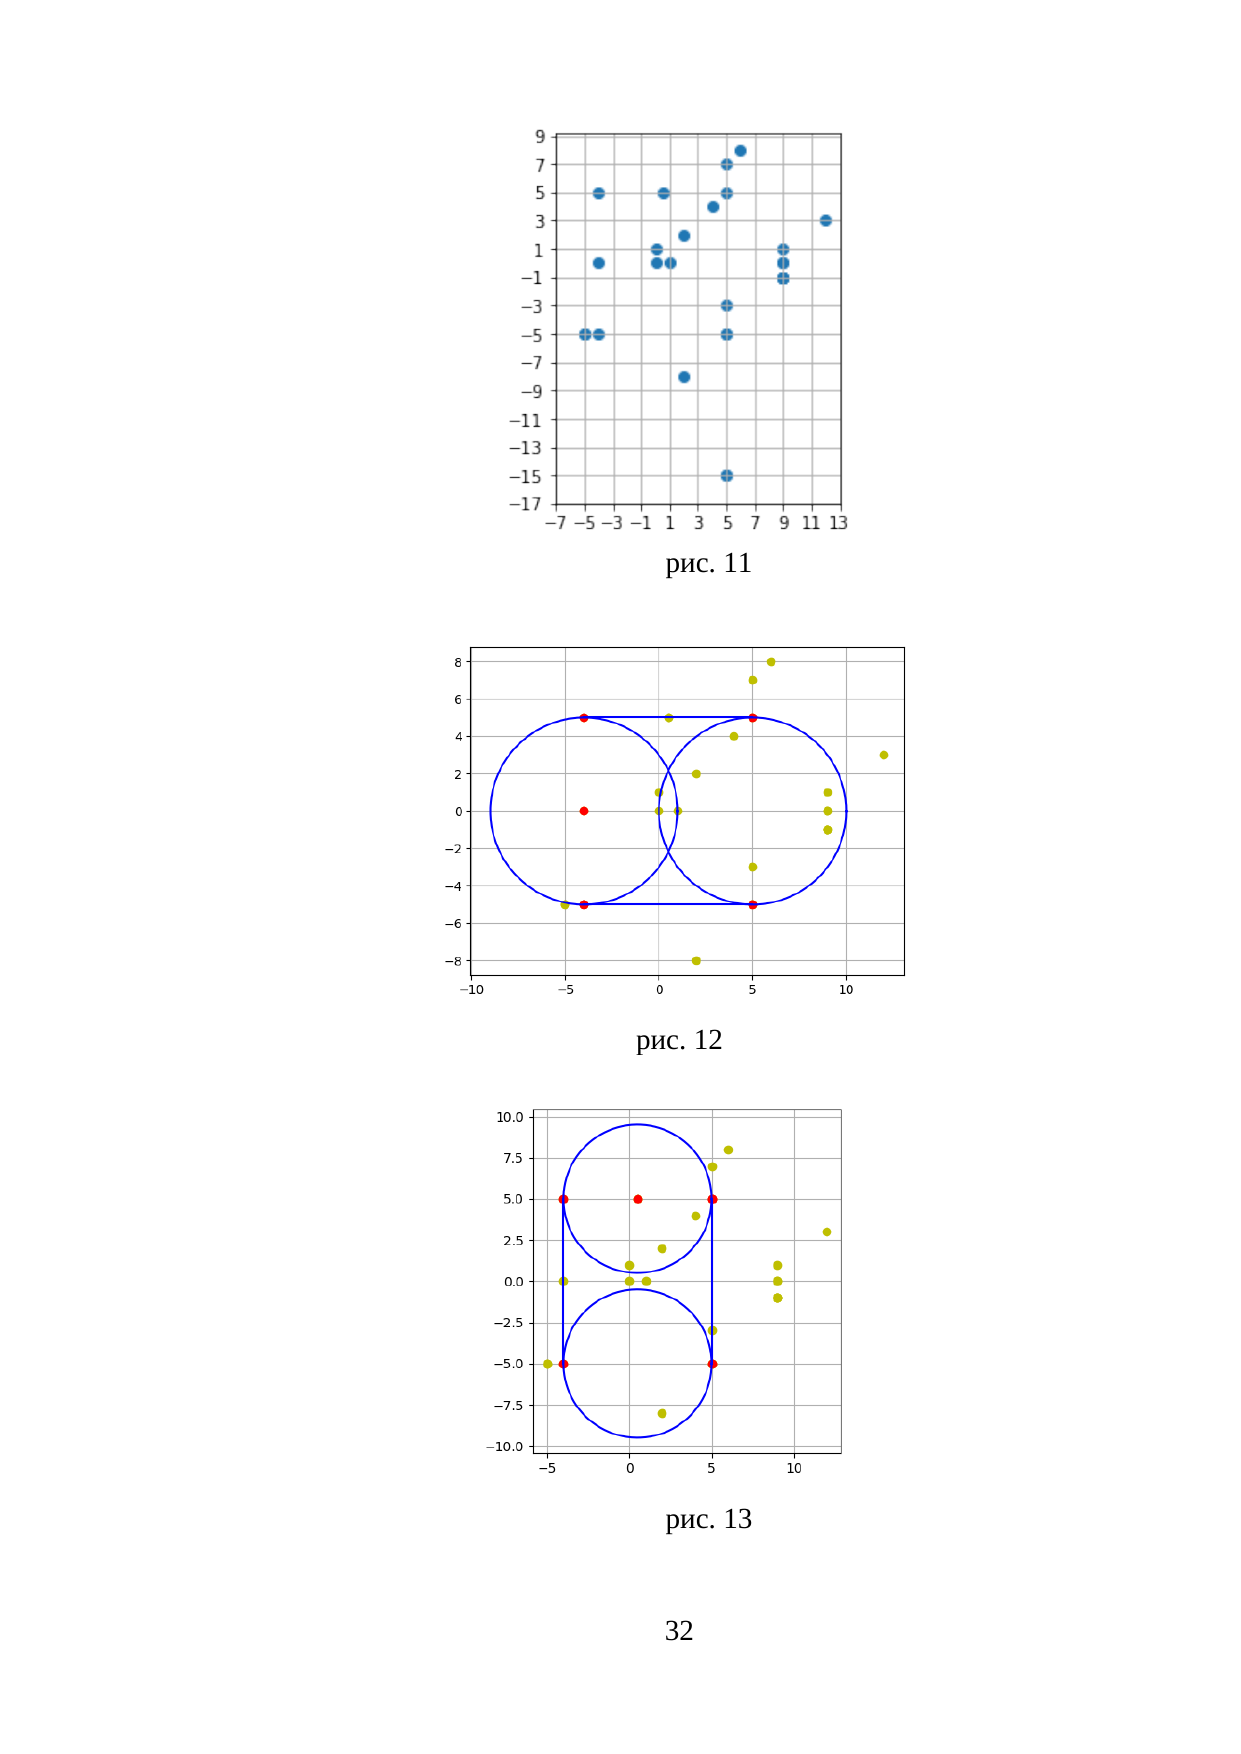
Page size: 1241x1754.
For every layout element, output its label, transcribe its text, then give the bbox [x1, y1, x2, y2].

picture [394, 595, 964, 1022]
picture [381, 1055, 977, 1502]
picture [496, 118, 863, 545]
